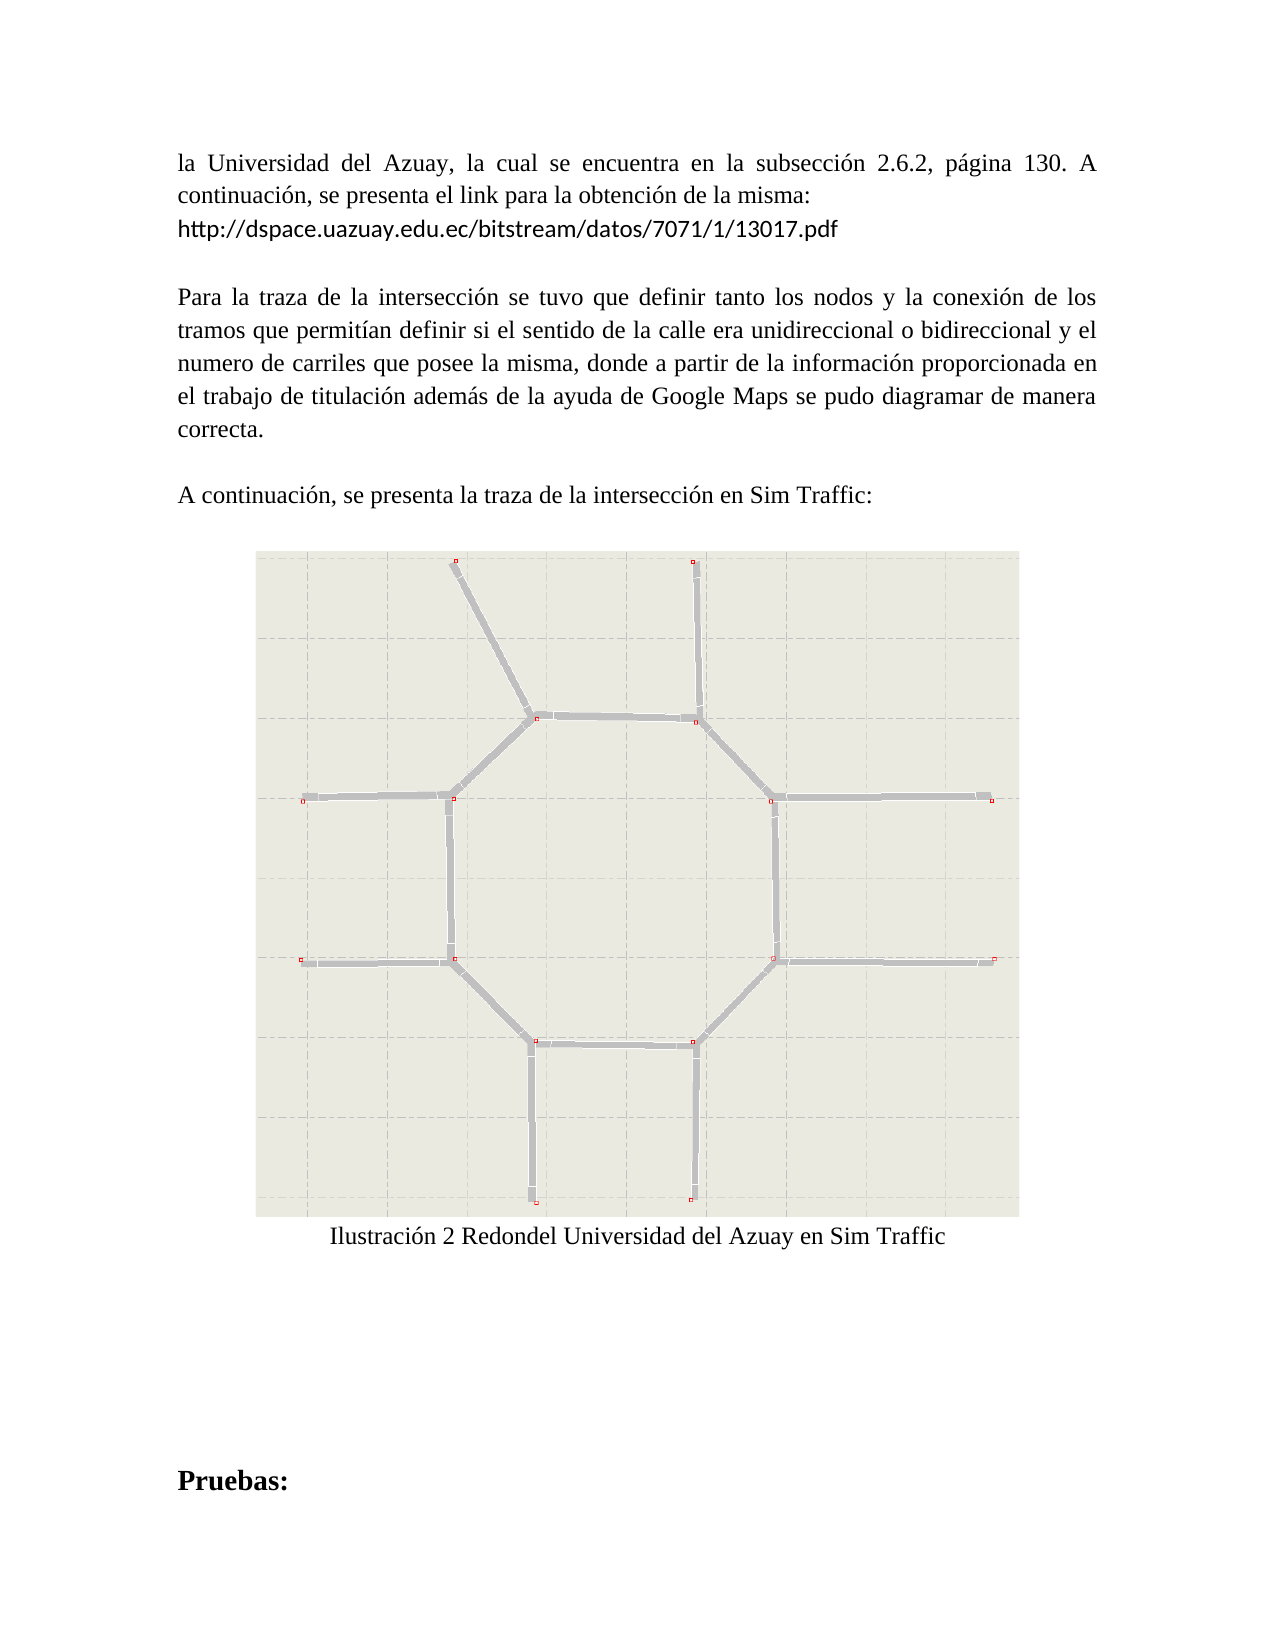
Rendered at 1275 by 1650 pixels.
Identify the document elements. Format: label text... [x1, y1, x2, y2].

text A continuación, se presenta la traza de la intersección en Sim Traffic: [177, 480, 1098, 508]
text Ilustración 2 Redondel Universidad del Azuay en Sim Traffic [177, 1221, 1098, 1249]
text Para la traza de la intersección se tuvo que definir tanto los nodos y la conexión de los tramos que permitían definir si el sentido de la calle era unidireccional o bidireccional y el numero de carriles que posee la misma, donde a partir de la información proporcionada en el trabajo de titulación además de la ayuda de Google Maps se pudo diagramar de manera correcta. [177, 282, 1098, 442]
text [177, 148, 1098, 209]
text Pruebas: [177, 1463, 1098, 1497]
picture [255, 551, 1020, 1217]
text http://dspace.uazuay.edu.ec/bitstream/datos/7071/1/13017.pdf [177, 214, 1098, 244]
